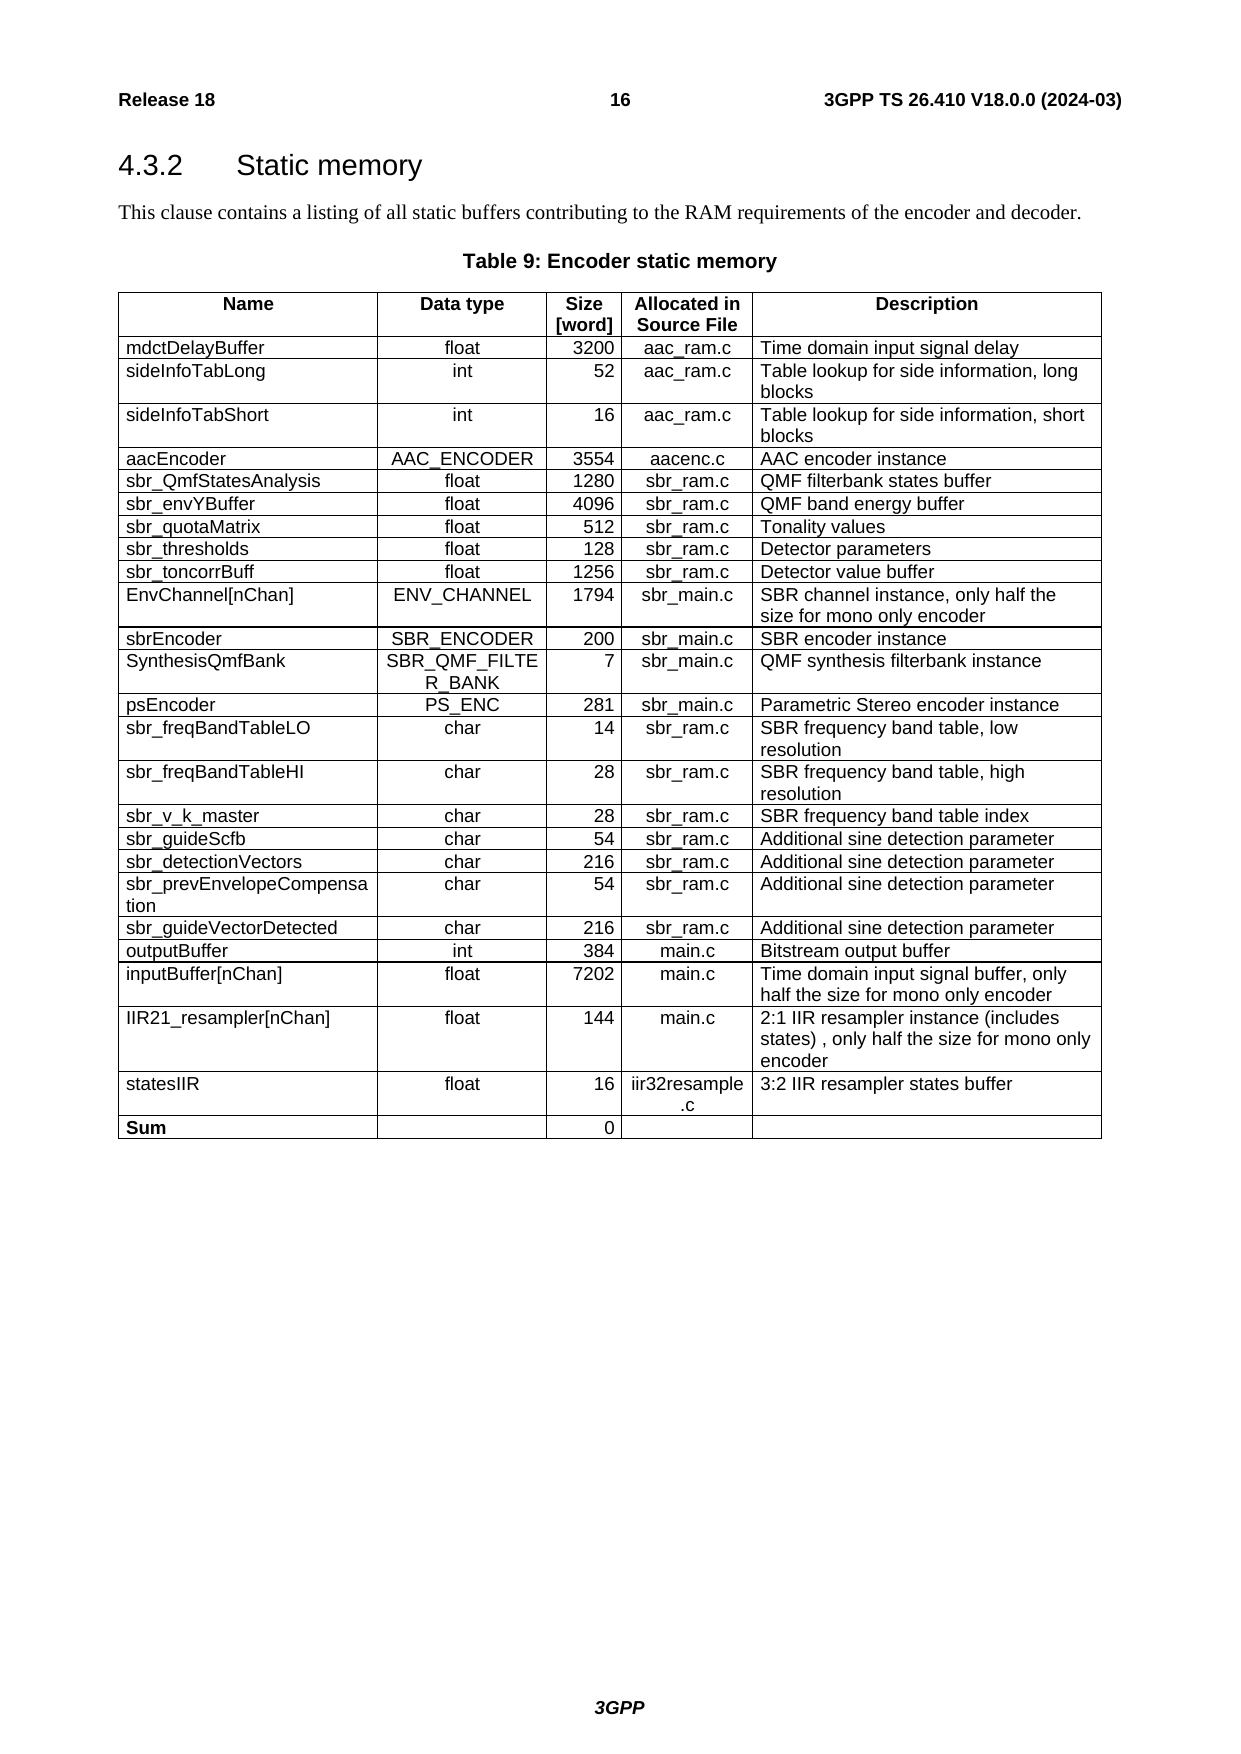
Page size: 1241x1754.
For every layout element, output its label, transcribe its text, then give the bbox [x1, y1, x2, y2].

subtitle 4.3.2 Static memory [118, 147, 1122, 181]
table_cell 28 [547, 805, 621, 827]
table_cell 1280 [547, 470, 621, 492]
table_cell aac_ram.c [622, 359, 752, 402]
table_cell 200 [547, 628, 621, 649]
table_cell main.c [622, 963, 752, 1006]
table_cell aac_ram.c [622, 404, 752, 447]
table_cell 128 [547, 538, 621, 560]
table_cell sbr_envYBuffer [119, 493, 377, 514]
table_cell Additional sine detection parameter [753, 917, 1101, 939]
table_cell 281 [547, 694, 621, 716]
table_cell _CHANNEL [378, 583, 546, 626]
table_cell sbr_prevEnvelopeCompensation [119, 873, 377, 916]
table_cell Additional sine detection parameter [753, 828, 1101, 849]
table_header Description [753, 293, 1101, 336]
table_cell float [378, 337, 546, 358]
table_cell sbr_ram.c [622, 717, 752, 760]
table_cell 2:1 IIR resampler instance (includes states) , only half the size for mono only encoder [753, 1007, 1101, 1071]
table_cell frequency band table, low resolution [753, 717, 1101, 760]
table_cell int [378, 359, 546, 402]
table_cell inputBuffer[nChan] [119, 963, 377, 1006]
table_cell sbr_detectionVectors [119, 850, 377, 872]
table_cell Tonality values [753, 516, 1101, 537]
table_cell float [378, 538, 546, 560]
table_cell sbr_ram.c [622, 850, 752, 872]
table_cell encoder instance [753, 448, 1101, 469]
table_cell sbr_main.c [622, 628, 752, 649]
table_cell Time domain input signal delay [753, 337, 1101, 358]
table_cell 1256 [547, 561, 621, 582]
table_cell SynthesisQmfBank [119, 650, 377, 693]
table_cell float [378, 963, 546, 1006]
table_cell Additional sine detection parameter [753, 850, 1101, 872]
table_cell sbr_ram.c [622, 470, 752, 492]
table_cell [378, 1116, 546, 1138]
table_cell char [378, 873, 546, 916]
table_cell sideInfoTabShort [119, 404, 377, 447]
table_cell sbr_main.c [622, 583, 752, 626]
table_cell sbr_ram.c [622, 828, 752, 849]
table_cell 3:2 IIR resampler states buffer [753, 1072, 1101, 1115]
table_cell encoder instance [753, 628, 1101, 649]
table_cell [622, 1116, 752, 1138]
table_cell Time domain input signal buffer, only half the size for mono only encoder [753, 963, 1101, 1006]
table_cell Additional sine detection parameter [753, 873, 1101, 916]
table_cell float [378, 470, 546, 492]
table_header Name [119, 293, 377, 336]
table_cell sbrEncoder [119, 628, 377, 649]
table_cell char [378, 850, 546, 872]
table_cell 3554 [547, 448, 621, 469]
table_cell float [378, 516, 546, 537]
table_cell Detector parameters [753, 538, 1101, 560]
table_cell sbr_guideVectorDetected [119, 917, 377, 939]
table_cell 3200 [547, 337, 621, 358]
table_cell 7202 [547, 963, 621, 1006]
table_cell 144 [547, 1007, 621, 1071]
table_cell main.c [622, 1007, 752, 1071]
table_cell sbr_ram.c [622, 561, 752, 582]
table_cell sbr_ram.c [622, 493, 752, 514]
text Table 9: Encoder static memory [118, 249, 1122, 273]
table_cell 54 [547, 828, 621, 849]
table_cell [753, 1116, 1101, 1138]
table_cell sbr_QmfStatesAnalysis [119, 470, 377, 492]
table_cell sbr_toncorrBuff [119, 561, 377, 582]
table_cell sbr_ram.c [622, 761, 752, 804]
table_cell Table lookup for side information, short blocks [753, 404, 1101, 447]
table_cell main.c [622, 940, 752, 961]
table_cell QMF filterbank states buffer [753, 470, 1101, 492]
table_cell 24732 [547, 1116, 621, 1138]
table_cell 14 [547, 717, 621, 760]
table_cell 216 [547, 850, 621, 872]
table_cell sbr_ram.c [622, 538, 752, 560]
table_cell aacEncoder [119, 448, 377, 469]
table_cell sbr_ram.c [622, 805, 752, 827]
table_cell sbr_ram.c [622, 516, 752, 537]
table_cell QMF synthesis filterbank instance [753, 650, 1101, 693]
table_cell 512 [547, 516, 621, 537]
table_cell outputBuffer [119, 940, 377, 961]
table_cell IIR21_resampler[nChan] [119, 1007, 377, 1071]
table_cell Bitstream output buffer [753, 940, 1101, 961]
table_cell 28 [547, 761, 621, 804]
table_cell Detector value buffer [753, 561, 1101, 582]
table_cell _ENCODER [378, 628, 546, 649]
table_cell sbr_v_k_master [119, 805, 377, 827]
table_cell _QMF_FILTER_BANK [378, 650, 546, 693]
table_cell 16 [547, 1072, 621, 1115]
table_cell mdctDelayBuffer [119, 337, 377, 358]
table_cell aacenc.c [622, 448, 752, 469]
table_cell char [378, 828, 546, 849]
table_header Data type [378, 293, 546, 336]
table_cell aac_ram.c [622, 337, 752, 358]
text This clause contains a listing of all static buffers contributing to the requirements of the encoder and decoder. [118, 200, 1122, 224]
table_cell psEncoder [119, 694, 377, 716]
table_cell 16 [547, 404, 621, 447]
table_cell sbr_main.c [622, 694, 752, 716]
table_cell float [378, 493, 546, 514]
table_cell QMF band energy buffer [753, 493, 1101, 514]
table_cell sbr_thresholds [119, 538, 377, 560]
table_cell sbr_ram.c [622, 873, 752, 916]
table_cell 4096 [547, 493, 621, 514]
table_cell sbr_quotaMatrix [119, 516, 377, 537]
table_cell int [378, 404, 546, 447]
table_cell char [378, 917, 546, 939]
table_cell 7 [547, 650, 621, 693]
table_cell sbr_guideScfb [119, 828, 377, 849]
table_cell frequency band table index [753, 805, 1101, 827]
table_cell 54 [547, 873, 621, 916]
table_cell Sum [119, 1116, 377, 1138]
table_cell sbr_freqBandTableHI [119, 761, 377, 804]
table_cell sbr_freqBandTableLO [119, 717, 377, 760]
table_cell 216 [547, 917, 621, 939]
table_cell sideInfoTabLong [119, 359, 377, 402]
table_cell char [378, 717, 546, 760]
table_cell float [378, 1072, 546, 1115]
table_cell Table lookup for side information, long blocks [753, 359, 1101, 402]
table_cell float [378, 561, 546, 582]
table_cell EnvChannel[nChan] [119, 583, 377, 626]
table_cell statesIIR [119, 1072, 377, 1115]
table_cell 1794 [547, 583, 621, 626]
table_cell _ENCODER [378, 448, 546, 469]
table_cell PS_ [378, 694, 546, 716]
table_cell int [378, 940, 546, 961]
table_header Size [word] [547, 293, 621, 336]
table_cell char [378, 805, 546, 827]
table_cell 52 [547, 359, 621, 402]
table_cell Parametric Stereo encoder instance [753, 694, 1101, 716]
table_cell float [378, 1007, 546, 1071]
table_cell char [378, 761, 546, 804]
table_cell iir32resample.c [622, 1072, 752, 1115]
table_cell channel instance, only half the size for mono only encoder [753, 583, 1101, 626]
table_cell sbr_main.c [622, 650, 752, 693]
table_cell frequency band table, high resolution [753, 761, 1101, 804]
table_cell sbr_ram.c [622, 917, 752, 939]
table_header Allocated in Source File [622, 293, 752, 336]
table_cell 384 [547, 940, 621, 961]
